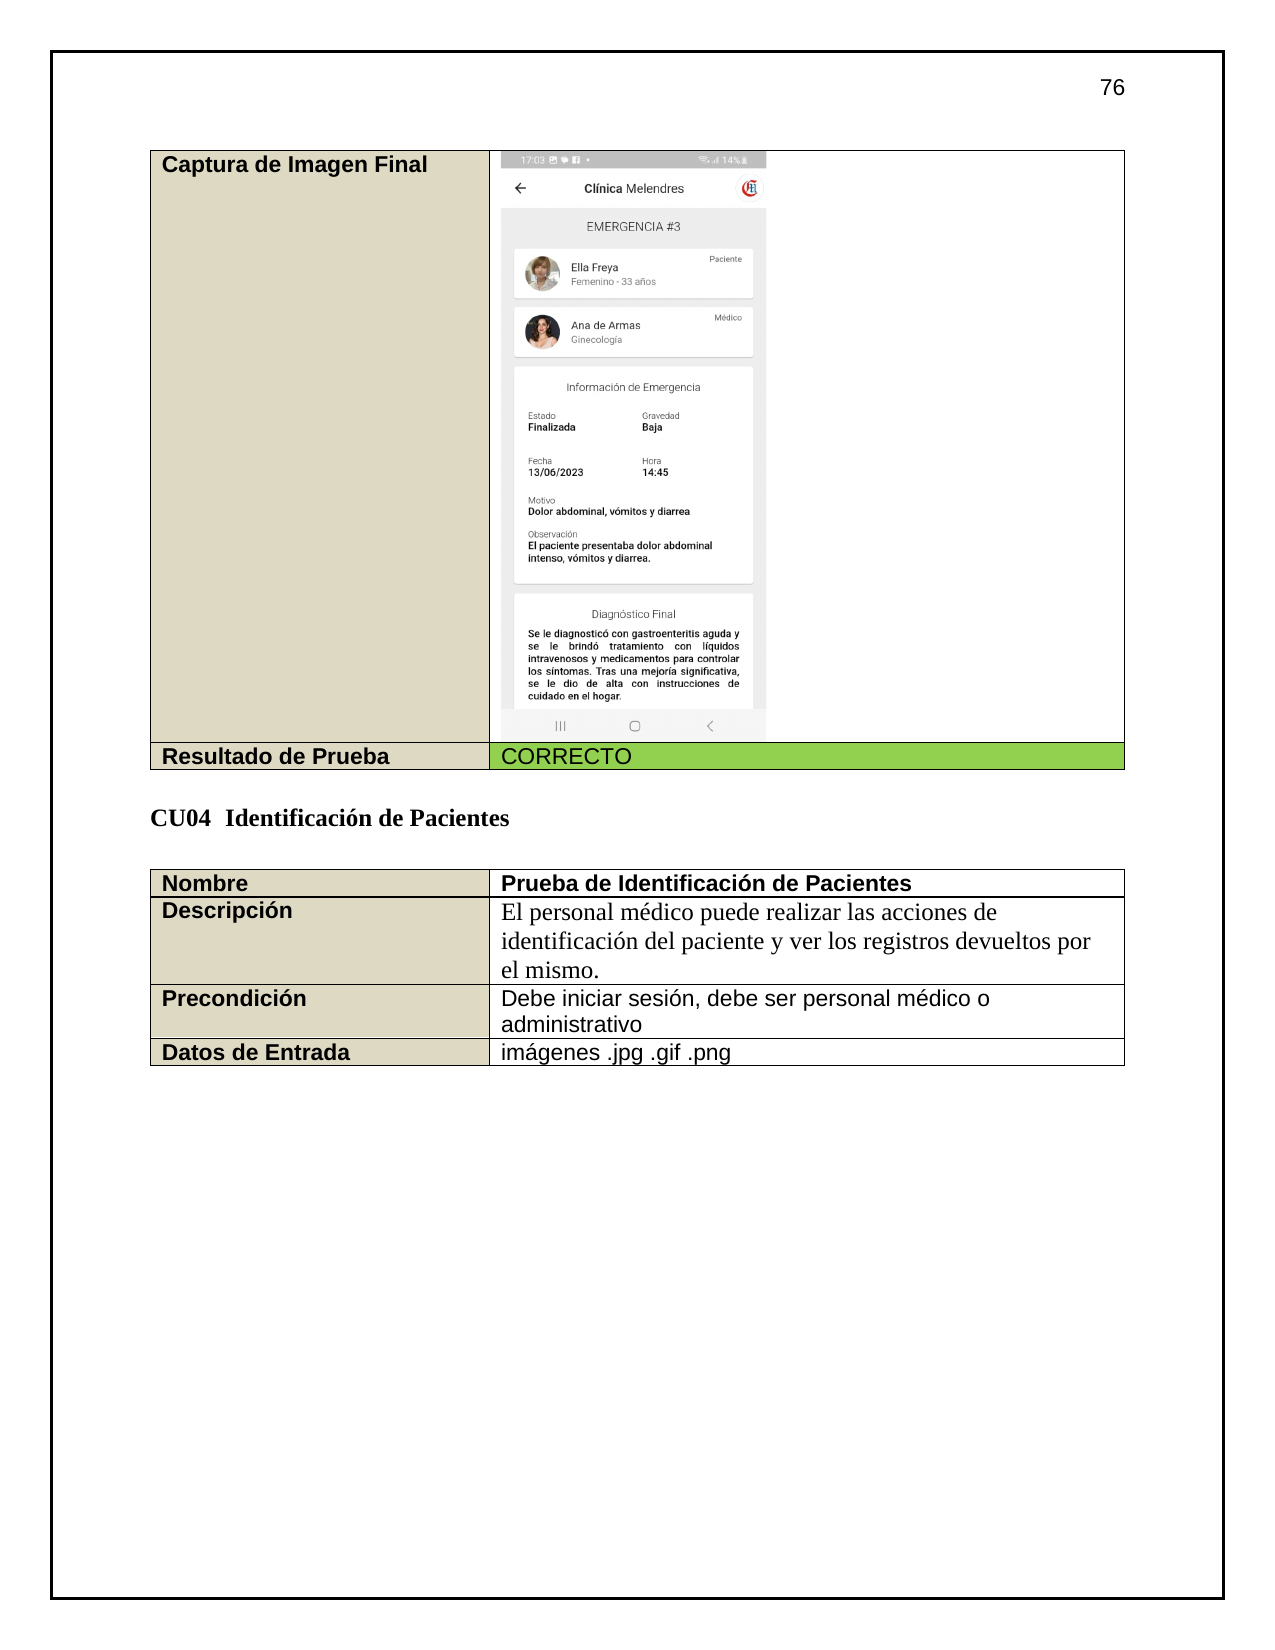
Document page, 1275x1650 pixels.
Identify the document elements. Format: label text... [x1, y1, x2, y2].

table_cell Descripción [151, 898, 489, 984]
table_cell [767, 151, 1124, 742]
table_cell Captura de Imagen Final [151, 151, 489, 742]
table_header Prueba de Identificación de Pacientes [490, 870, 1124, 896]
picture [500, 151, 767, 742]
table_cell [490, 151, 500, 742]
table_cell Precondición [151, 985, 489, 1037]
table_header Nombre [151, 870, 489, 896]
table_cell El personal médico puede realizar las acciones de identificación del paciente y ver los registros devueltos por el mismo. [490, 898, 1124, 984]
text CU04 Identificación de Pacientes [150, 803, 1125, 832]
table_cell Datos de Entrada [151, 1039, 489, 1065]
table_cell Debe iniciar sesión, debe ser personal médico o administrativo [490, 985, 1124, 1037]
table_cell Resultado de Prueba [151, 743, 489, 769]
table_cell CORRECTO [490, 743, 1124, 769]
table_cell imágenes .jpg .gif .png [490, 1039, 1124, 1065]
